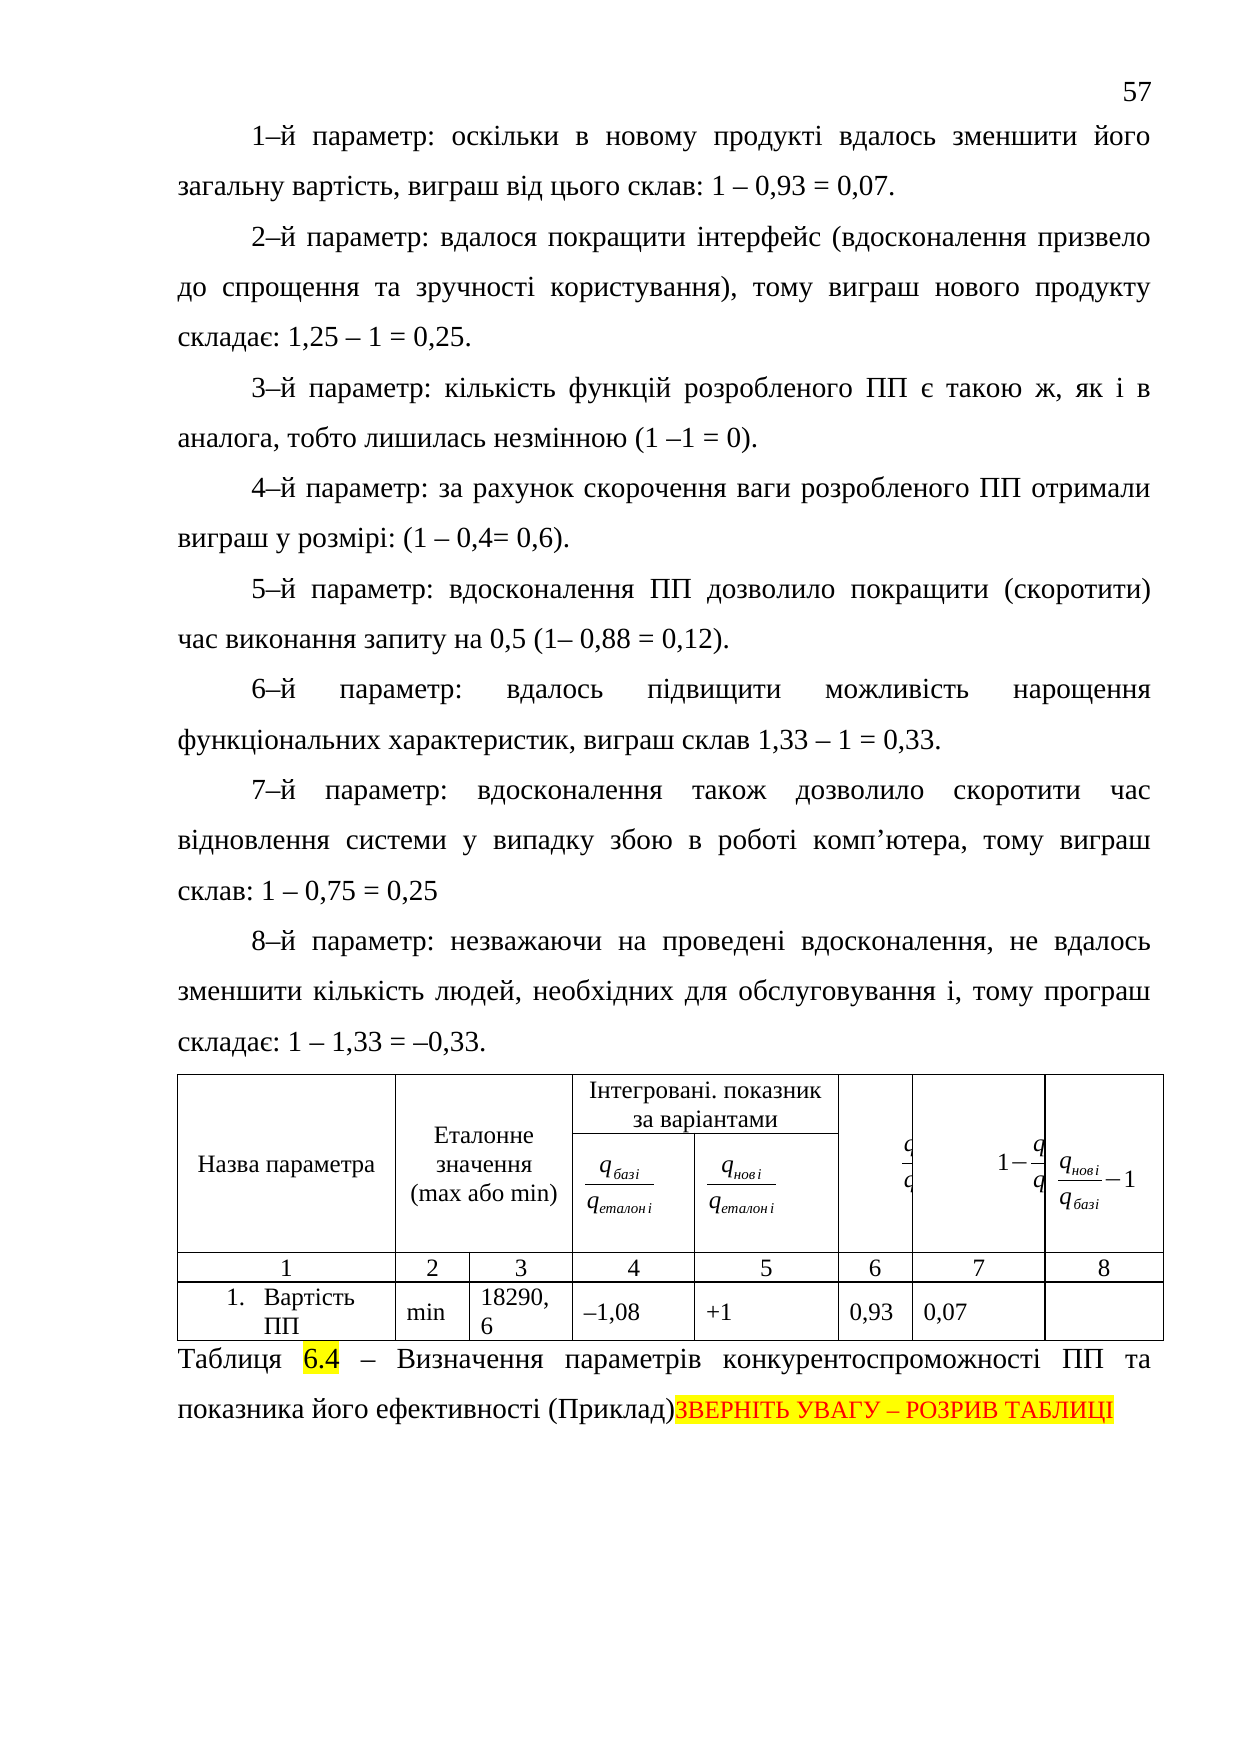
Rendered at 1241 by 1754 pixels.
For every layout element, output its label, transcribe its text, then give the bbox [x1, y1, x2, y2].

text 2–й параметр: вдалося покращити інтерфейс (вдосконалення призвело до спрощення та зручності користування), тому виграш нового продукту складає: 1,25 – 1 = 0,25. [177, 219, 1152, 353]
table_cell [573, 1134, 694, 1252]
text 8–й параметр: незважаючи на проведені вдосконалення, не вдалось зменшити кількість людей, необхідних для обслуговування і, тому програш складає: 1 – 1,33 = –0,33. [177, 923, 1152, 1057]
table_cell [1046, 1283, 1163, 1340]
table_header [913, 1075, 1044, 1252]
table_header [1046, 1075, 1163, 1252]
table_cell 3 [470, 1253, 572, 1281]
text 4–й параметр: за рахунок скорочення ваги розробленого ПП отримали виграш у розмірі: (1 – 0,4= 0,6). [177, 470, 1152, 554]
table_header Інтегровані. показник за варіантами [573, 1075, 838, 1133]
table_cell 18290,6 [470, 1283, 572, 1340]
text Таблиця 6.4 – Визначення параметрів конкурентоспроможності ПП та показника його ефективності (Приклад)ЗВЕРНІТЬ УВАГУ – РОЗРИВ ТАБЛИЦІ [177, 1341, 1152, 1425]
table_cell 1 [178, 1253, 395, 1281]
text 7–й параметр: вдосконалення також дозволило скоротити час відновлення системи у випадку збою в роботі комп’ютера, тому виграш склав: 1 – 0,75 = 0,25 [177, 772, 1152, 906]
table_cell 0,07 [913, 1283, 1044, 1340]
table_cell 4 [573, 1253, 694, 1281]
table_cell +1 [695, 1283, 838, 1340]
table_cell min [396, 1283, 469, 1340]
text 1–й параметр: оскільки в новому продукті вдалось зменшити його загальну вартість, виграш від цього склав: 1 – 0,93 = 0,07. [177, 118, 1152, 202]
table_cell 8 [1046, 1253, 1163, 1281]
table_header Еталонне значення (max або min) [396, 1075, 572, 1252]
text 3–й параметр: кількість функцій розробленого ПП є такою ж, як і в аналога, тобто лишилась незмінною (1 –1 = 0). [177, 370, 1152, 453]
table_cell [695, 1134, 838, 1252]
table_cell Вартість ПП [178, 1283, 395, 1340]
text 5–й параметр: вдосконалення ПП дозволило покращити (скоротити) час виконання запиту на 0,5 (1– 0,88 = 0,12). [177, 571, 1152, 655]
table_header [839, 1075, 912, 1252]
table_cell 2 [396, 1253, 469, 1281]
table_cell 7 [913, 1253, 1044, 1281]
table_cell 5 [695, 1253, 838, 1281]
table_cell –1,08 [573, 1283, 694, 1340]
text 6–й параметр: вдалось підвищити можливість нарощення функціональних характеристик, виграш склав 1,33 – 1 = 0,33. [177, 672, 1152, 755]
table_header Назва параметра [178, 1075, 395, 1252]
table_cell 6 [839, 1253, 912, 1281]
table_cell 0,93 [839, 1283, 912, 1340]
